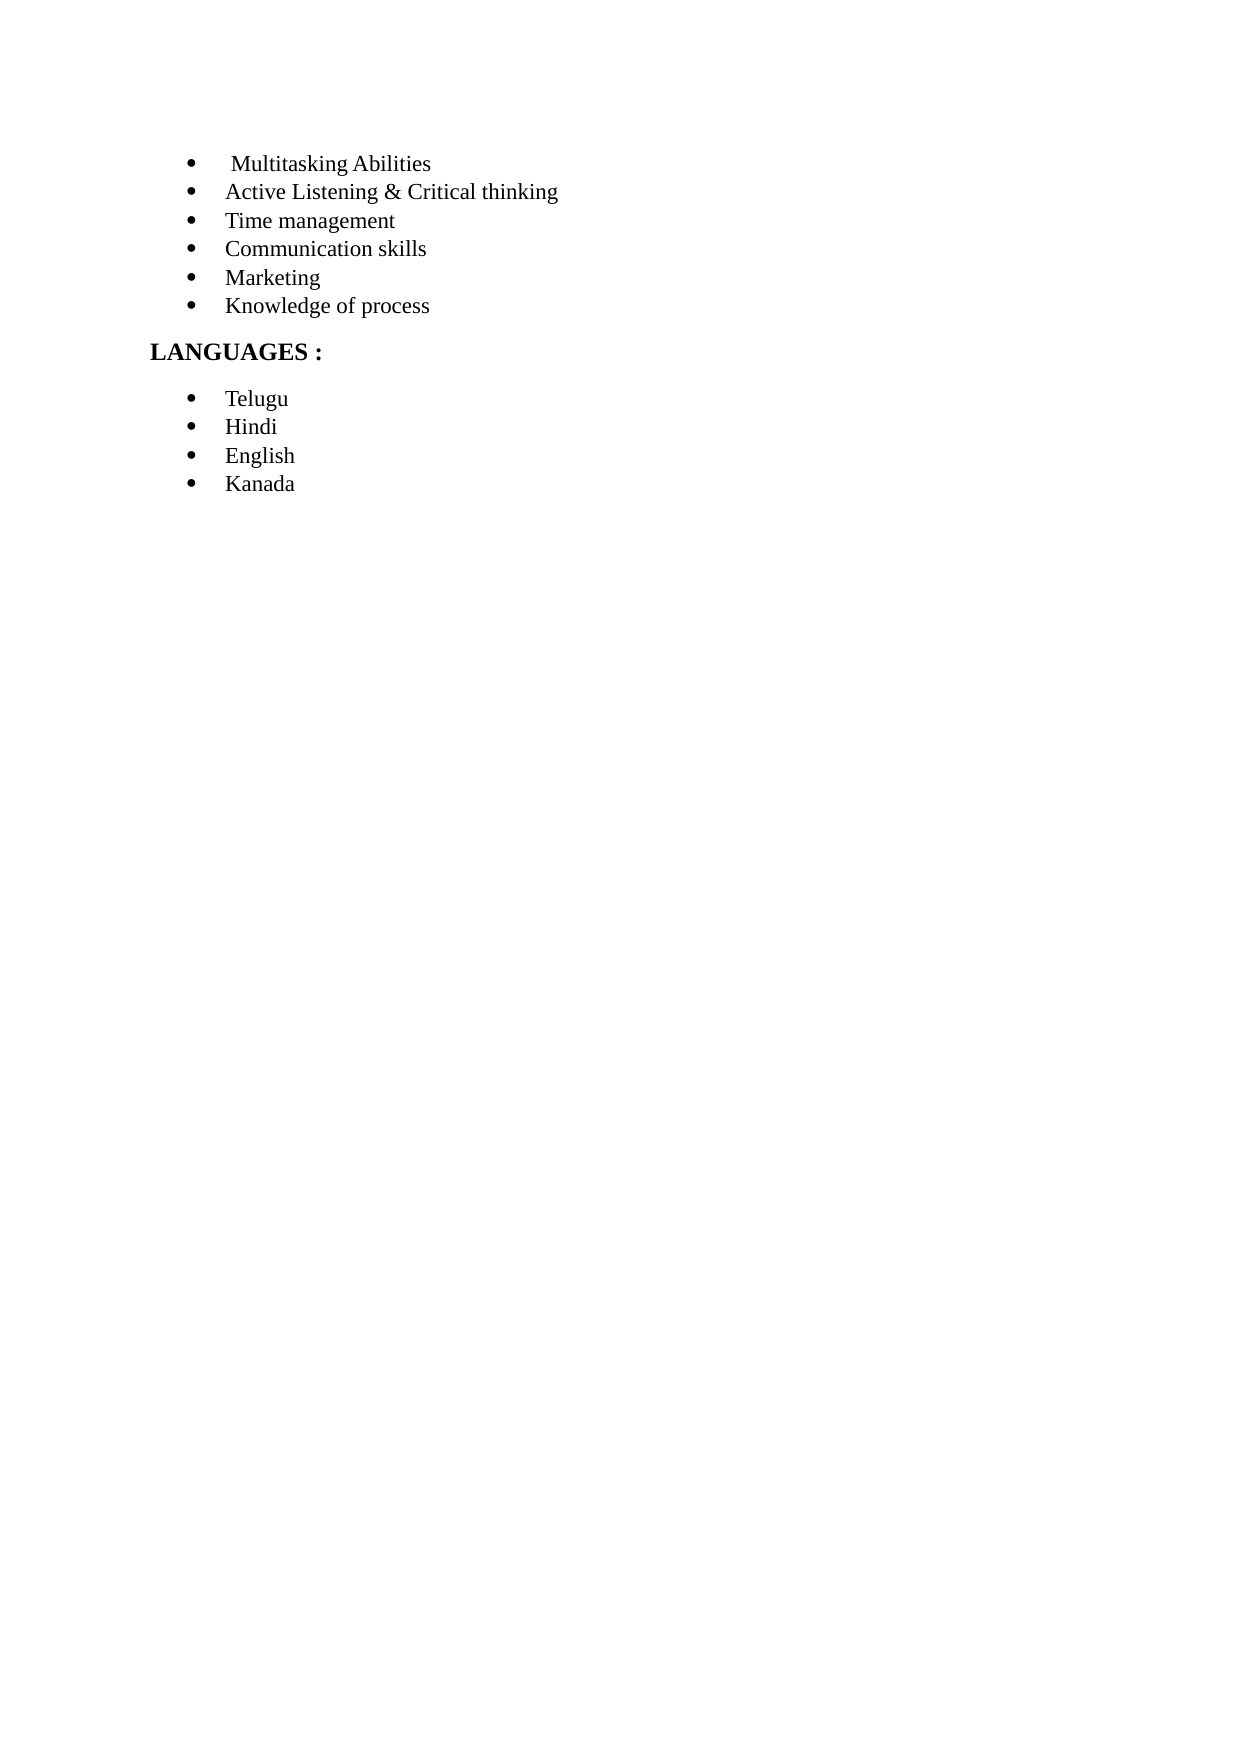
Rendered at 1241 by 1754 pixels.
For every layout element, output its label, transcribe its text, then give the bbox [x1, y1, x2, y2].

list English [187, 442, 1090, 468]
list Kanada [187, 470, 1090, 497]
list Active Listening & Critical thinking [187, 178, 1090, 205]
text LANGUAGES : [150, 337, 1090, 366]
list Communication skills [187, 235, 1090, 262]
list Multitasking Abilities [187, 150, 1090, 176]
list Telugu [187, 385, 1090, 411]
list Marketing [187, 264, 1090, 290]
list Time management [187, 207, 1090, 233]
list Hindi [187, 413, 1090, 440]
list Knowledge of process [187, 292, 1090, 318]
